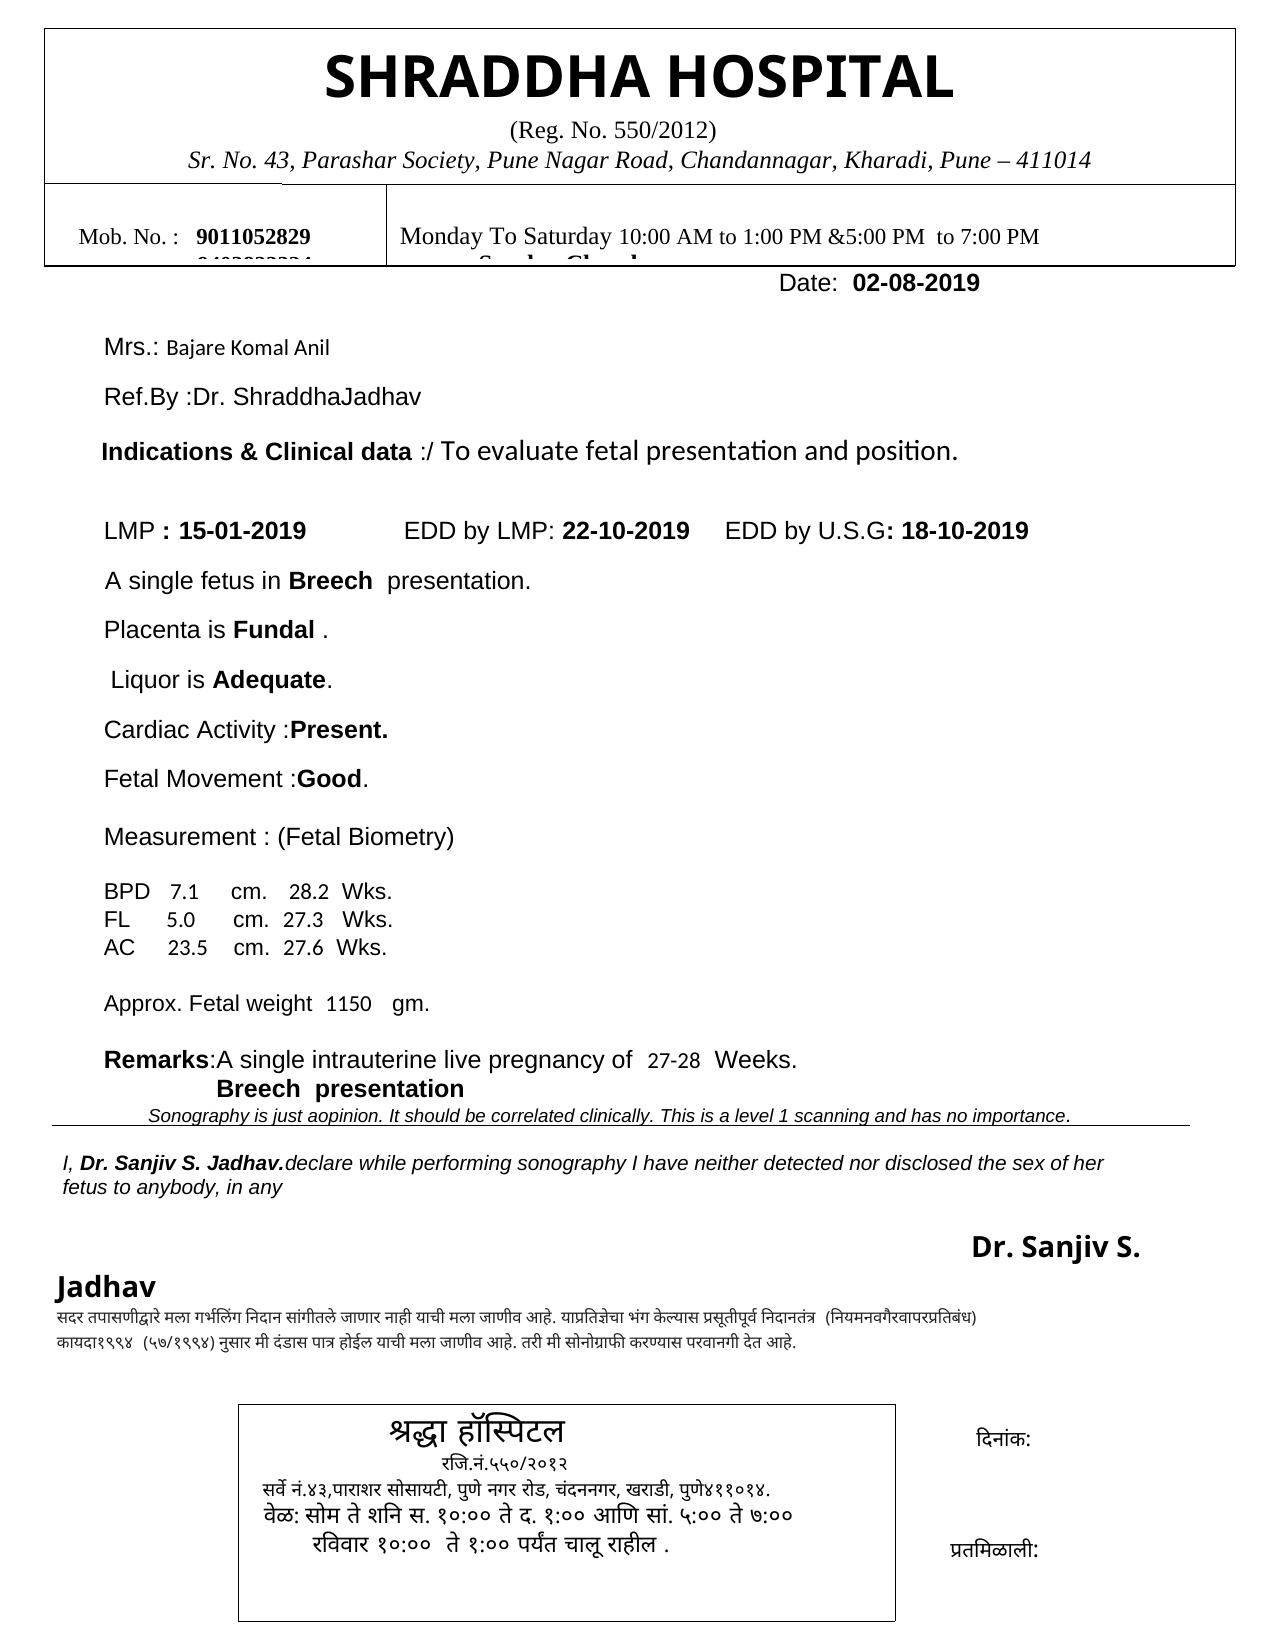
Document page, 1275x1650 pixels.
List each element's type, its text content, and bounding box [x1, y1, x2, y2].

text AC cm. Wks. [28, 933, 1228, 961]
text Liquor is . [10, 665, 1228, 694]
text कायदा१९९४ (५७/१९९४) नुसार मी दंडास पात्र होईल याची मला जाणीव आहे. तरी मी सोनोग्राफी करण्यास परवानगी देत आहे. [57, 1331, 1228, 1395]
text fetus to anybody, in any [57, 1175, 1228, 1199]
text प्रतमिळाली: [896, 1533, 1228, 1564]
text FL cm. Wks. [28, 905, 1228, 933]
text Sonography is just aopinion. It should be correlated clinically. This is a level 1 scanning and has no importance. [28, 1103, 1228, 1127]
text Ref.By :Dr. ShraddhaJadhav [10, 382, 1228, 411]
text Approx. Fetal weight gm. [28, 989, 1228, 1017]
text Measurement : (Fetal Biometry) [10, 822, 1228, 851]
text Indications & Clinical data :/ To evaluate fetal presentation and position. [0, 432, 1228, 467]
text Dr. Sanjiv S. Jadhav [57, 1227, 1228, 1306]
text Remarks:A single intrauterine live pregnancy of Weeks. [28, 1045, 1228, 1074]
text सदर तपासणीद्वारे मला गर्भलिंग निदान सांगीतले जाणार नाही याची मला जाणीव आहे. याप्रतिज्ञेचा भंग केल्यास प्रसूतीपूर्व निदानतंत्र (नियमनवगैरवापरप्रतिबंध) [57, 1306, 1228, 1331]
text Fetal Movement :. [10, 764, 1228, 793]
text Cardiac Activity :. [10, 715, 1228, 743]
text I, Dr. Sanjiv S. Jadhav.declare while performing sonography I have neither detected nor disclosed the sex of her [57, 1151, 1228, 1175]
text LMP : EDD by LMP: EDD by U.S.G: [28, 516, 1228, 545]
text दिनांक: [896, 1424, 1228, 1452]
text BPD cm. Wks. [10, 877, 1228, 905]
text Placenta is . [10, 616, 1228, 644]
text Date: [703, 268, 1228, 297]
text presentation [28, 1074, 1228, 1103]
text A single fetus in presentation. [28, 566, 1228, 595]
text Mrs.: [10, 332, 1228, 361]
